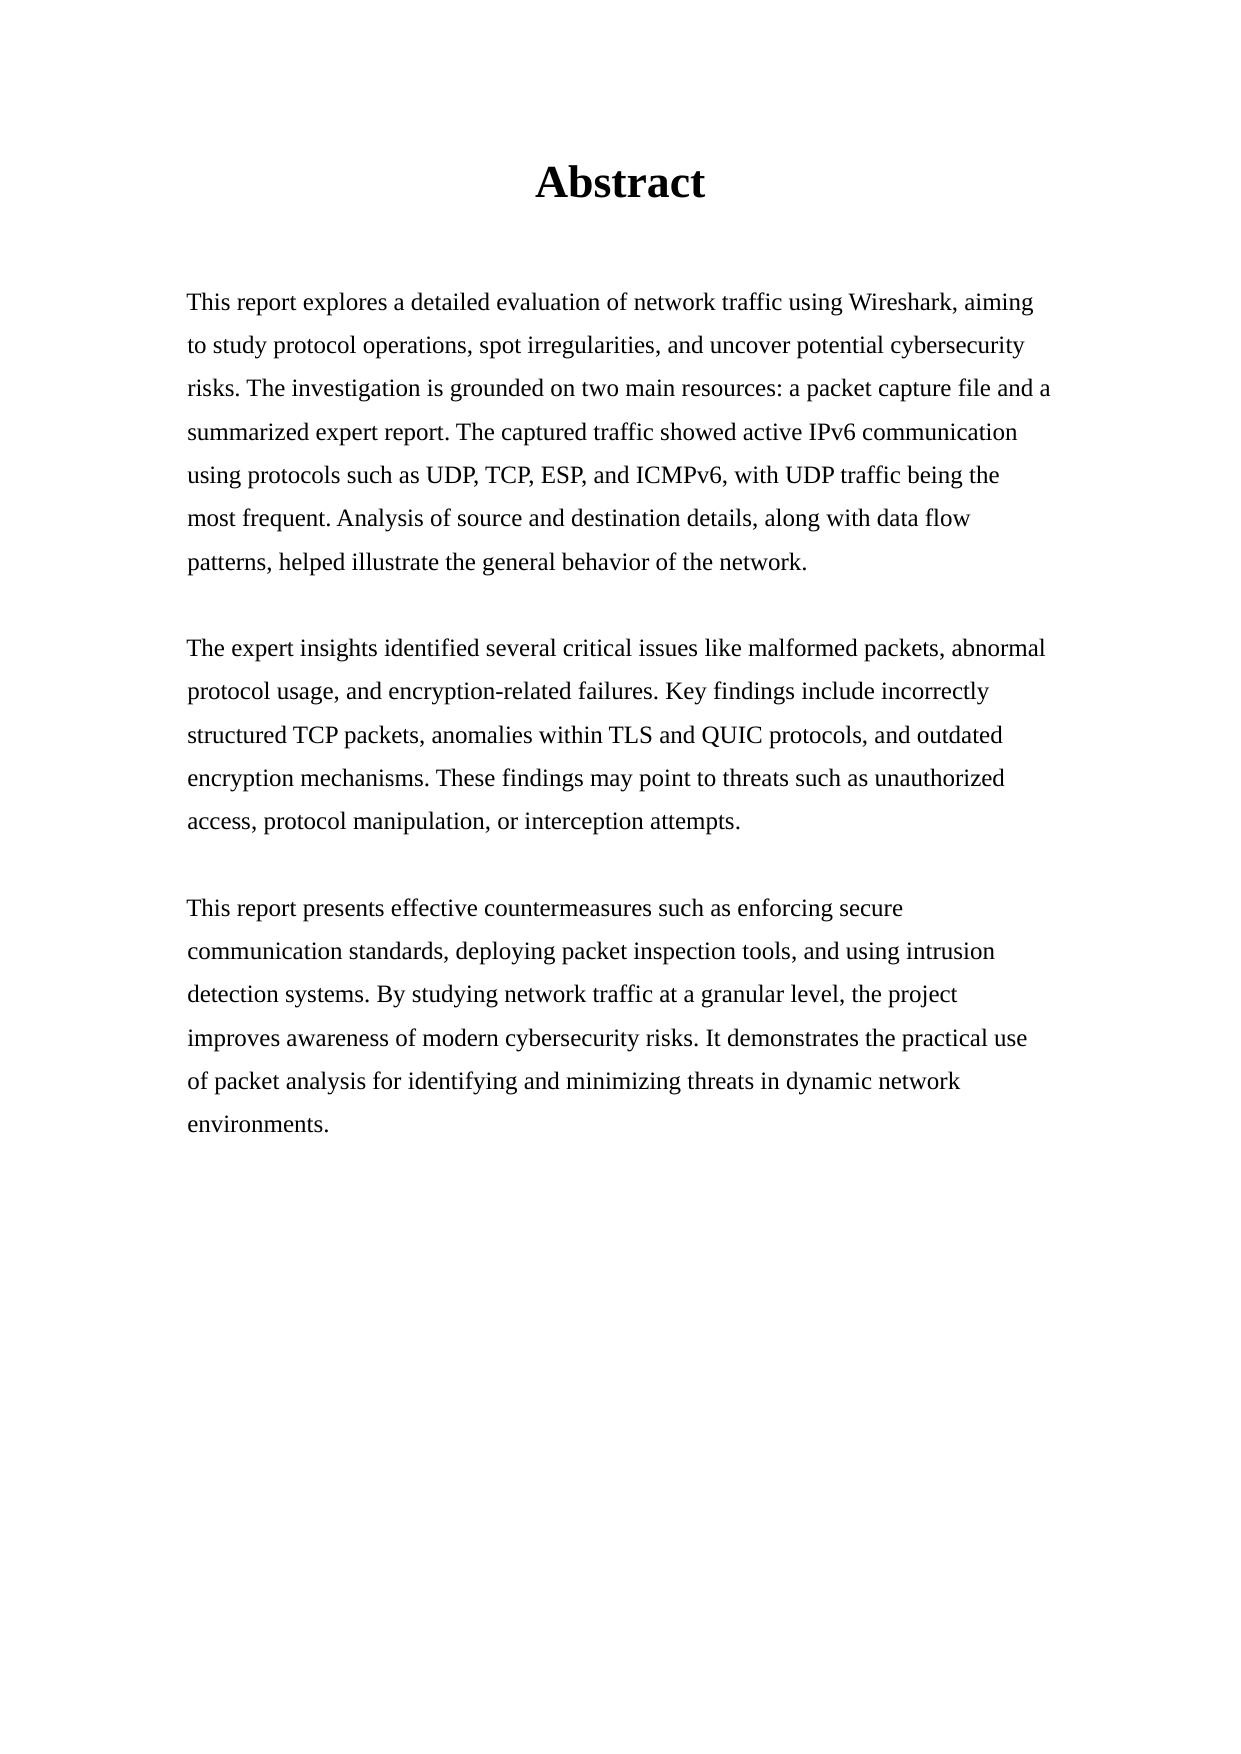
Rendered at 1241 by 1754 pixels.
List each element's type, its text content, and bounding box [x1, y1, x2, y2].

subtitle Abstract [187, 154, 1052, 207]
text This report presents effective countermeasures such as enforcing secure communication standards, deploying packet inspection tools, and using intrusion detection systems. By studying network traffic at a granular level, the project improves awareness of modern cybersecurity risks. It demonstrates the practical use of packet analysis for identifying and minimizing threats in dynamic network environments. [186, 893, 1054, 1138]
text The expert insights identified several critical issues like malformed packets, abnormal protocol usage, and encryption-related failures. Key findings include incorrectly structured TCP packets, anomalies within TLS and QUIC protocols, and outdated encryption mechanisms. These findings may point to threats such as unauthorized access, protocol manipulation, or interception attempts. [186, 633, 1054, 835]
text This report explores a detailed evaluation of network traffic using Wireshark, aiming to study protocol operations, spot irregularities, and uncover potential cybersecurity risks. The investigation is grounded on two main resources: a packet capture file and a summarized expert report. The captured traffic showed active IPv6 communication using protocols such as UDP, TCP, ESP, and ICMPv6, with UDP traffic being the most frequent. Analysis of source and destination details, along with data flow patterns, helped illustrate the general behavior of the network. [186, 287, 1054, 576]
